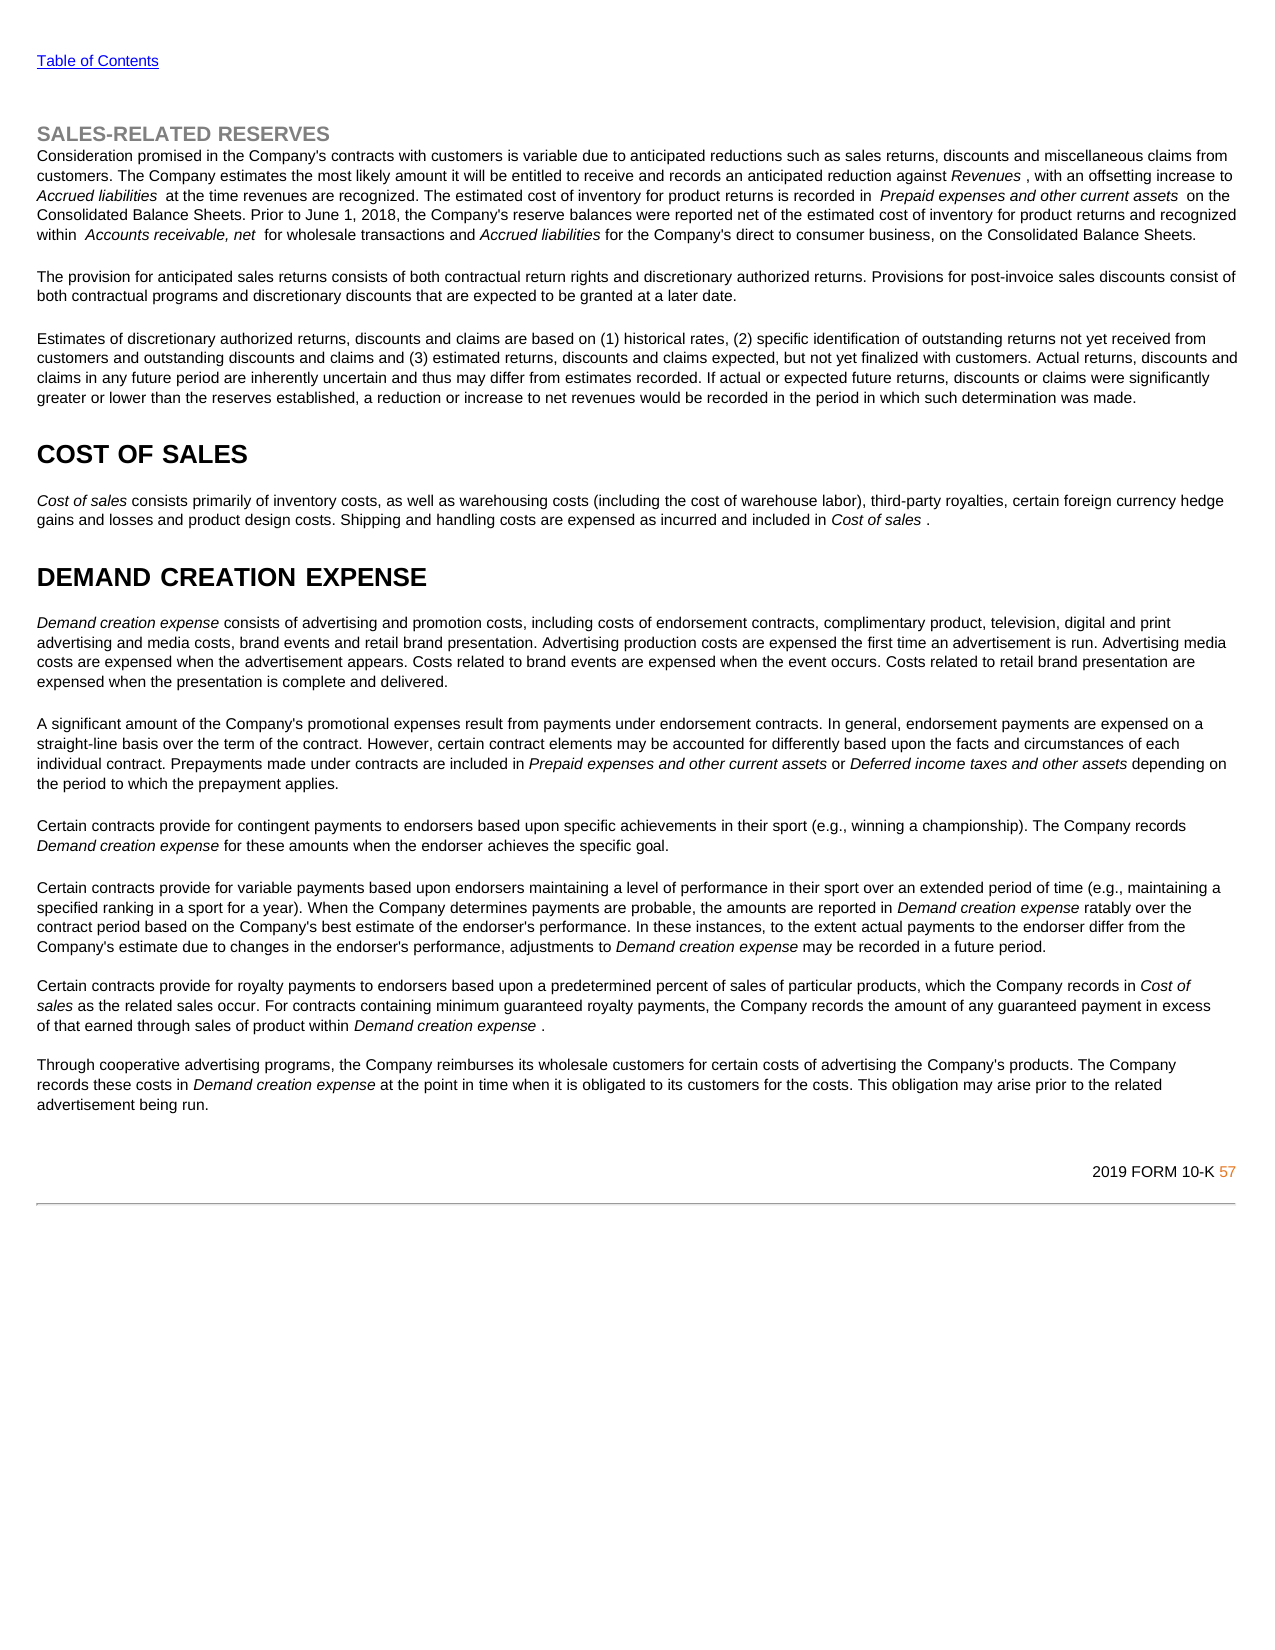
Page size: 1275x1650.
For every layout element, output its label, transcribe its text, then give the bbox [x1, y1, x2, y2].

text Estimates of discretionary authorized returns, discounts and claims are based on (1) historical rates, (2) specific identification of outstanding returns not yet received from customers and outstanding discounts and claims and (3) estimated returns, discounts and claims expected, but not yet finalized with customers. Actual returns, discounts and claims in any future period are inherently uncertain and thus may differ from estimates recorded. If actual or expected future returns, discounts or claims were significantly greater or lower than the reserves established, a reduction or increase to net revenues would be recorded in the period in which such determination was made. [37, 329, 1248, 407]
text The provision for anticipated sales returns consists of both contractual return rights and discretionary authorized returns. Provisions for post-invoice sales discounts consist of both contractual programs and discretionary discounts that are expected to be granted at a later date. [37, 267, 1236, 305]
subtitle COST OF SALES [37, 439, 1248, 469]
text Demand creation expense consists of advertising and promotion costs, including costs of endorsement contracts, complimentary product, television, digital and print advertising and media costs, brand events and retail brand presentation. Advertising production costs are expensed the first time an advertisement is run. Advertising media costs are expensed when the advertisement appears. Costs related to brand events are expensed when the event occurs. Costs related to retail brand presentation are expensed when the presentation is complete and delivered. [37, 614, 1236, 691]
text 2019 FORM 10-K 57 [23, 1163, 1236, 1181]
text A significant amount of the Company's promotional expenses result from payments under endorsement contracts. In general, endorsement payments are expensed on a straight-line basis over the term of the contract. However, certain contract elements may be accounted for differently based upon the facts and circumstances of each individual contract. Prepayments made under contracts are included in Prepaid expenses and other current assets or Deferred income taxes and other assets depending on the period to which the prepayment applies. [37, 715, 1236, 792]
text Certain contracts provide for contingent payments to endorsers based upon specific achievements in their sport (e.g., winning a championship). The Company records [37, 816, 1248, 834]
text Cost of sales consists primarily of inventory costs, as well as warehousing costs (including the cost of warehouse labor), third-party royalties, certain foreign currency hedge gains and losses and product design costs. Shipping and handling costs are expensed as incurred and included in Cost of sales . [37, 491, 1236, 529]
text Demand creation expense for these amounts when the endorser achieves the specific goal. [37, 836, 1248, 854]
subtitle DEMAND CREATION EXPENSE [37, 562, 1248, 592]
text Consideration promised in the Company's contracts with customers is variable due to anticipated reductions such as sales returns, discounts and miscellaneous claims from customers. The Company estimates the most likely amount it will be entitled to receive and records an anticipated reduction against Revenues , with an offsetting increase to Accrued liabilities at the time revenues are recognized. The estimated cost of inventory for product returns is recorded in Prepaid expenses and other current assets on the Consolidated Balance Sheets. Prior to June 1, 2018, the Company's reserve balances were reported net of the estimated cost of inventory for product returns and recognized within Accounts receivable, net for wholesale transactions and Accrued liabilities for the Company's direct to consumer business, on the Consolidated Balance Sheets. [37, 147, 1248, 244]
subtitle SALES-RELATED RESERVES [37, 123, 1248, 147]
text Certain contracts provide for royalty payments to endorsers based upon a predetermined percent of sales of particular products, which the Company records in Cost of sales as the related sales occur. For contracts containing minimum guaranteed royalty payments, the Company records the amount of any guaranteed payment in excess of that earned through sales of product within Demand creation expense . [37, 977, 1226, 1035]
text Through cooperative advertising programs, the Company reimburses its wholesale customers for certain costs of advertising the Company's products. The Company records these costs in Demand creation expense at the point in time when it is obligated to its customers for the costs. This obligation may arise prior to the related advertisement being run. [37, 1056, 1226, 1114]
text Certain contracts provide for variable payments based upon endorsers maintaining a level of performance in their sport over an extended period of time (e.g., maintaining a specified ranking in a sport for a year). When the Company determines payments are probable, the amounts are reported in Demand creation expense ratably over the contract period based on the Company's best estimate of the endorser's performance. In these instances, to the extent actual payments to the endorser differ from the Company's estimate due to changes in the endorser's performance, adjustments to Demand creation expense may be recorded in a future period. [37, 878, 1236, 956]
